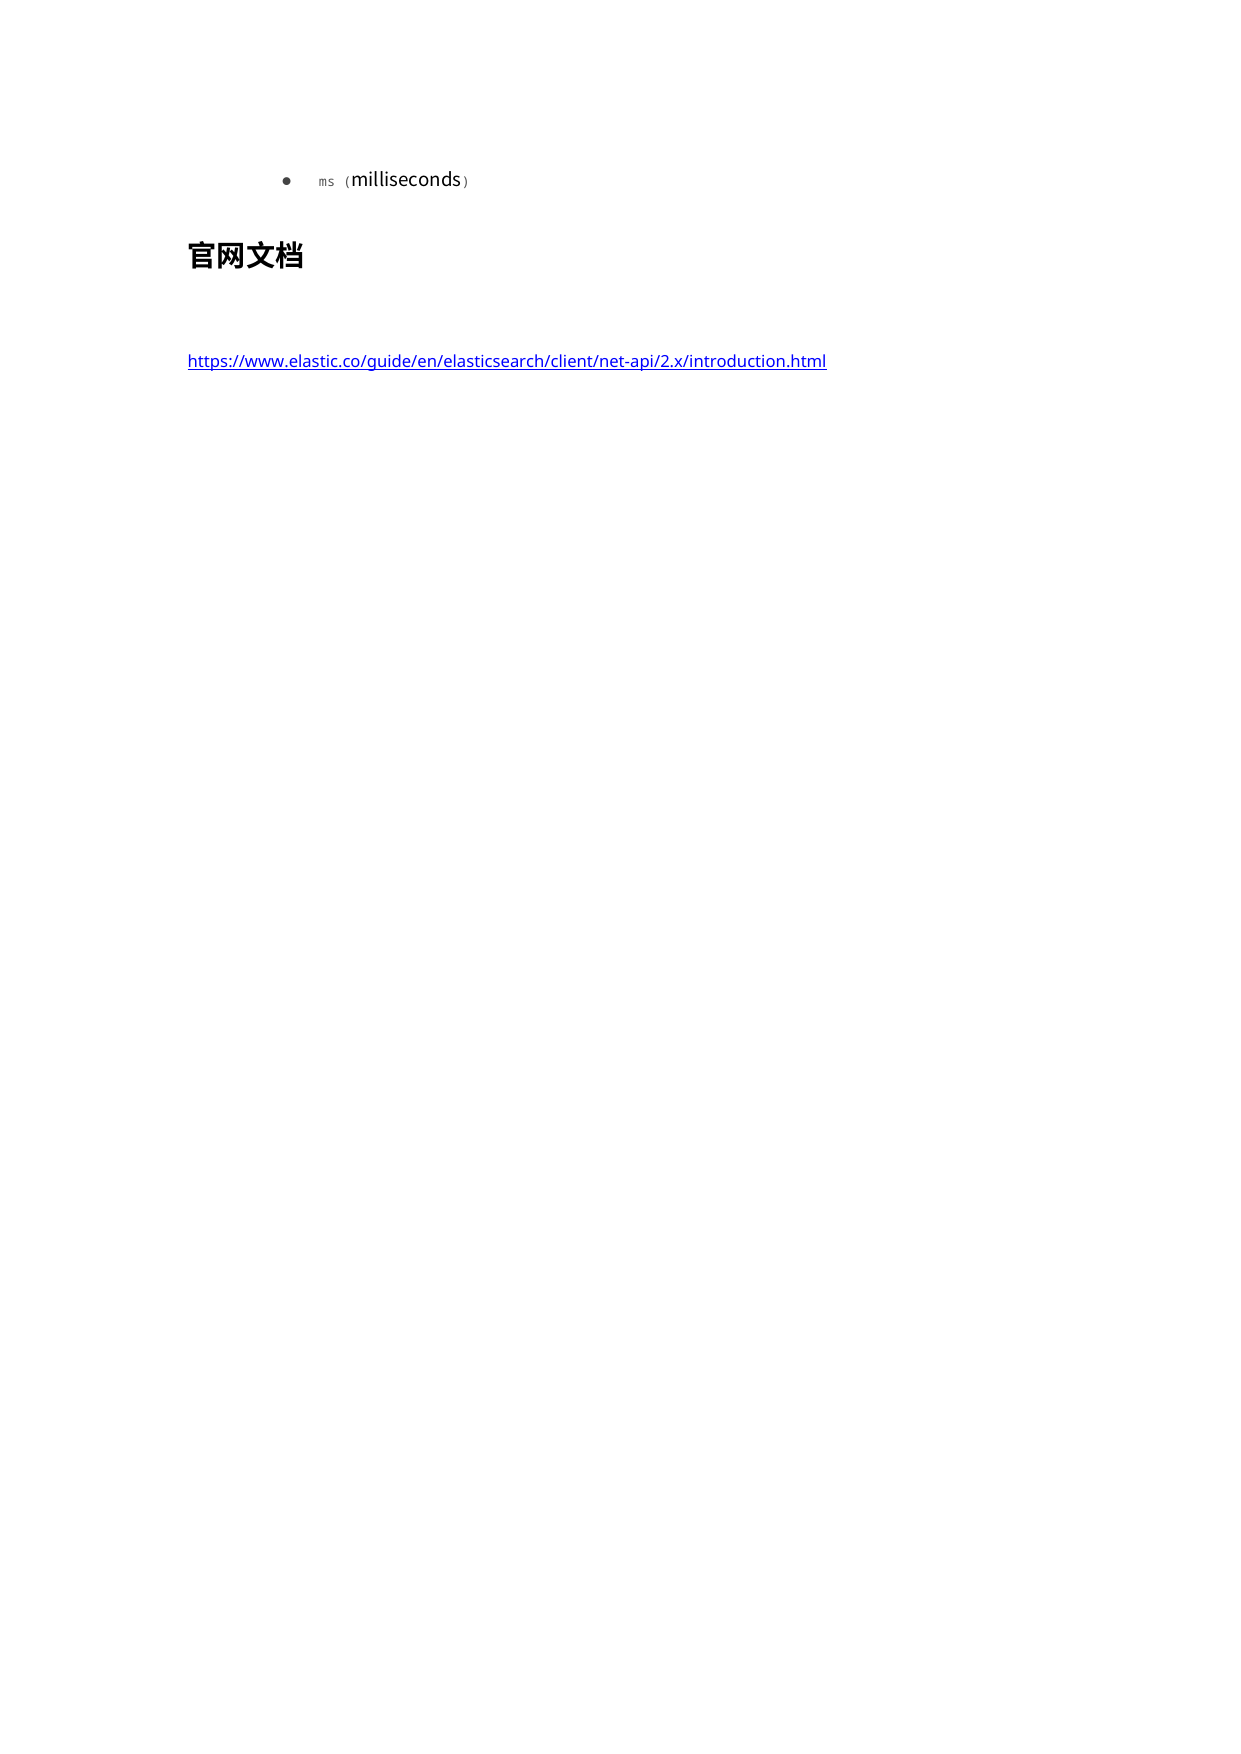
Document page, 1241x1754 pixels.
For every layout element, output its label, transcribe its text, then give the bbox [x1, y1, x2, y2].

list ms (milliseconds) [281, 162, 1053, 194]
text https://www.elastic.co/guide/en/elasticsearch/client/net-api/2.x/introduction.html [187, 344, 1053, 377]
subtitle 官网文档 [187, 222, 1053, 287]
